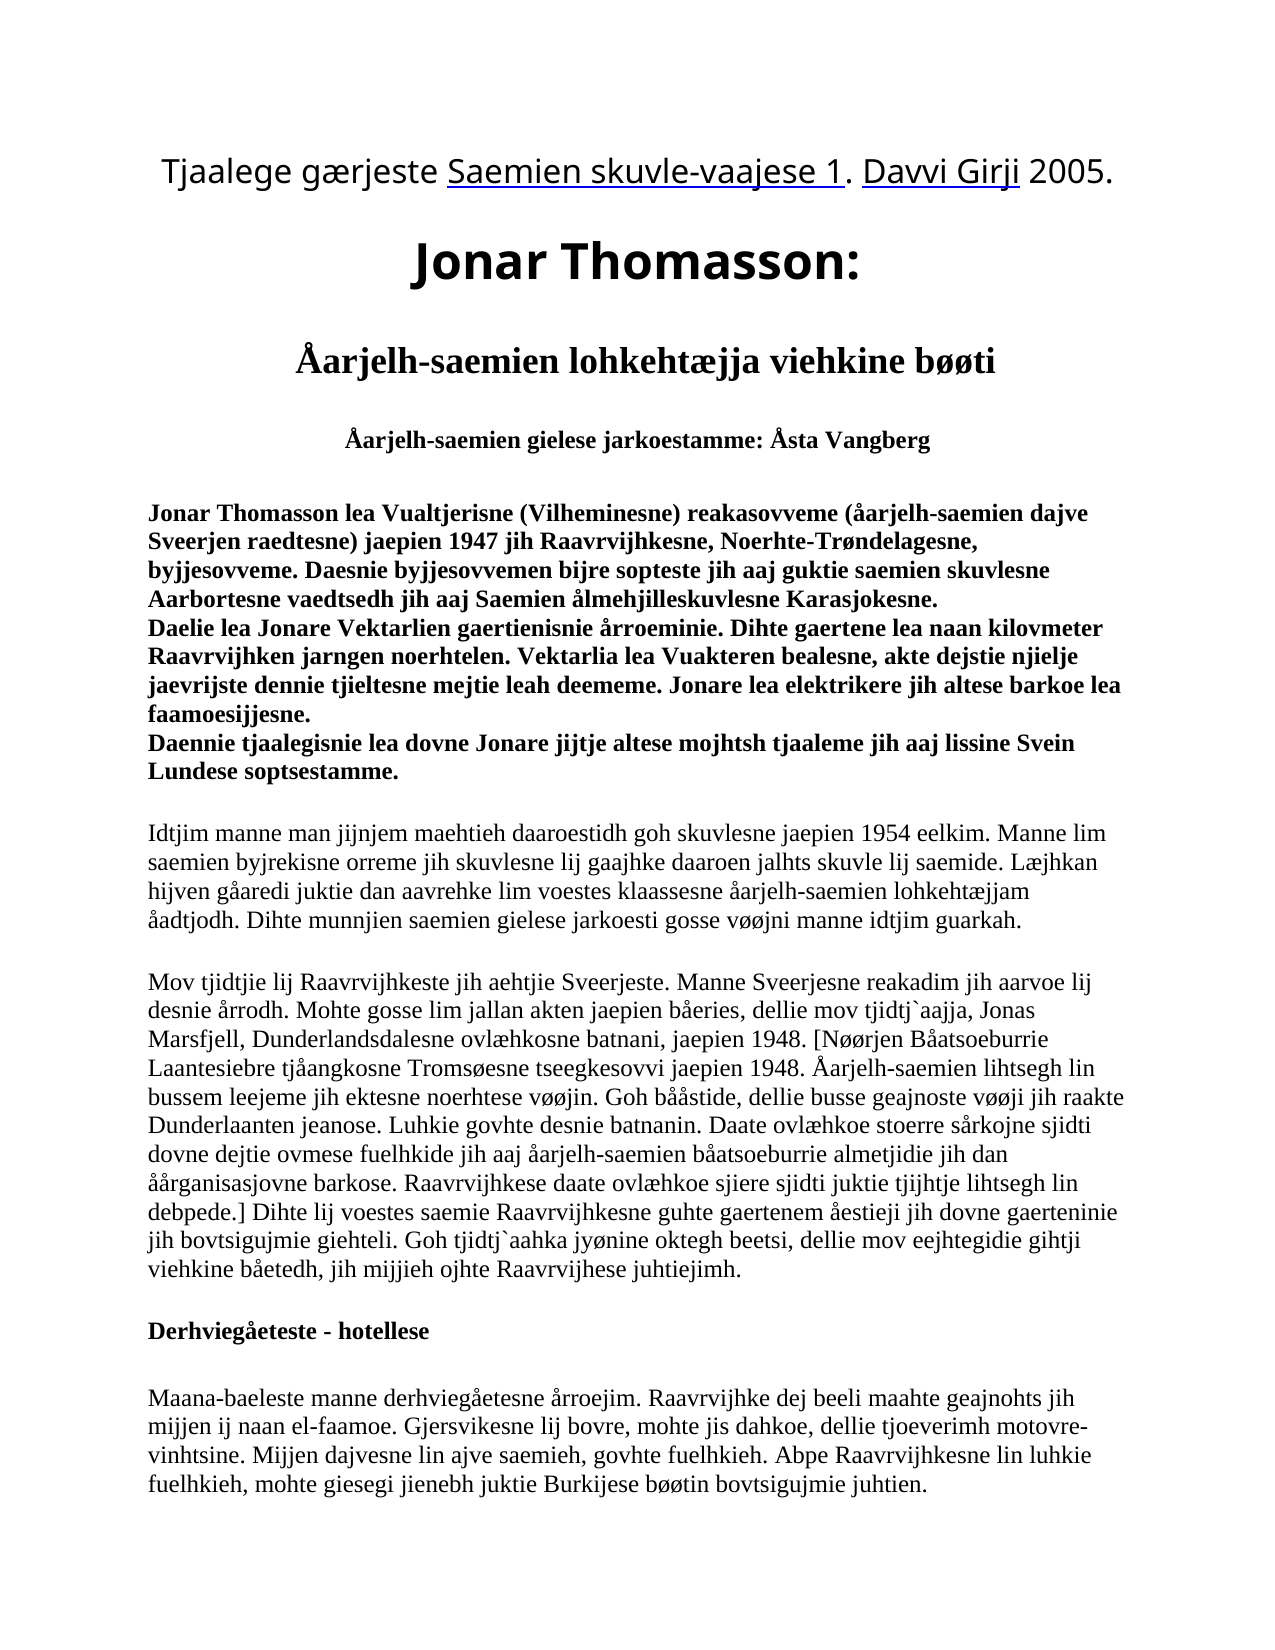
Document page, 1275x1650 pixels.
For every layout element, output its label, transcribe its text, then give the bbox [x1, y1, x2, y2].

text Tjaalege gærjeste Saemien skuvle-vaajese 1. Davvi Girji 2005. [148, 148, 1127, 193]
text Mov tjidtjie lij Raavrvijhkeste jih aehtjie Sveerjeste. Manne Sveerjesne reakadim jih aarvoe lij desnie årrodh. Mohte gosse lim jallan akten jaepien båeries, dellie mov tjidtj`aajja, Jonas Marsfjell, Dunderlandsdalesne ovlæhkosne batnani, jaepien 1948. [Nøørjen Båatsoeburrie Laantesiebre tjåangkosne Tromsøesne tseegkesovvi jaepien 1948. Åarjelh-saemien lihtsegh lin bussem leejeme jih ektesne noerhtese vøøjin. Goh bååstide, dellie busse geajnoste vøøji jih raakte Dunderlaanten jeanose. Luhkie govhte desnie batnanin. Daate ovlæhkoe stoerre sårkojne sjidti dovne dejtie ovmese fuelhkide jih aaj åarjelh-saemien båatsoeburrie almetjidie jih dan åårganisasjovne barkose. Raavrvijhkese daate ovlæhkoe sjiere sjidti juktie tjijhtje lihtsegh lin debpede.] Dihte lij voestes saemie Raavrvijhkesne guhte gaertenem åestieji jih dovne gaerteninie jih bovtsigujmie giehteli. Goh tjidtj`aahka jyønine oktegh beetsi, dellie mov eejhtegidie gihtji viehkine båetedh, jih mijjieh ojhte Raavrvijhese juhtiejimh. [148, 967, 1127, 1283]
text Idtjim manne man jijnjem maehtieh daaroestidh goh skuvlesne jaepien 1954 eelkim. Manne lim saemien byjrekisne orreme jih skuvlesne lij gaajhke daaroen jalhts skuvle lij saemide. Læjhkan hijven gåaredi juktie dan aavrehke lim voestes klaassesne åarjelh-saemien lohkehtæjjam åadtjodh. Dihte munnjien saemien gielese jarkoesti gosse vøøjni manne idtjim guarkah. [148, 818, 1127, 933]
text Åarjelh-saemien lohkehtæjja viehkine bøøti [221, 338, 1127, 381]
text Daennie tjaalegisnie lea dovne Jonare jijtje altese mojhtsh tjaaleme jih aaj lissine Svein Lundese soptsestamme. [148, 728, 1127, 785]
text Maana-baeleste manne derhviegåetesne årroejim. Raavrvijhke dej beeli maahte geajnohts jih mijjen ij naan el-faamoe. Gjersvikesne lij bovre, mohte jis dahkoe, dellie tjoeverimh motovre-vinhtsine. Mijjen dajvesne lin ajve saemieh, govhte fuelhkieh. Abpe Raavrvijhkesne lin luhkie fuelhkieh, mohte giesegi jienebh juktie Burkijese bøøtin bovtsigujmie juhtien. [148, 1383, 1127, 1498]
text Åarjelh-saemien gielese jarkoestamme: Åsta Vangberg [148, 425, 1127, 454]
text Jonar Thomasson: [148, 226, 1127, 294]
text Derhviegåeteste - hotellese [148, 1316, 1127, 1345]
text Jonar Thomasson lea Vualtjerisne (Vilheminesne) reakasovveme (åarjelh-saemien dajve Sveerjen raedtesne) jaepien 1947 jih Raavrvijhkesne, Noerhte-Trøndelagesne, byjjesovveme. Daesnie byjjesovvemen bijre sopteste jih aaj guktie saemien skuvlesne Aarbortesne vaedtsedh jih aaj Saemien ålmehjilleskuvlesne Karasjokesne. [148, 498, 1127, 613]
text Daelie lea Jonare Vektarlien gaertienisnie årroeminie. Dihte gaertene lea naan kilovmeter Raavrvijhken jarngen noerhtelen. Vektarlia lea Vuakteren bealesne, akte dejstie njielje jaevrijste dennie tjieltesne mejtie leah deememe. Jonare lea elektrikere jih altese barkoe lea faamoesijjesne. [148, 613, 1127, 728]
